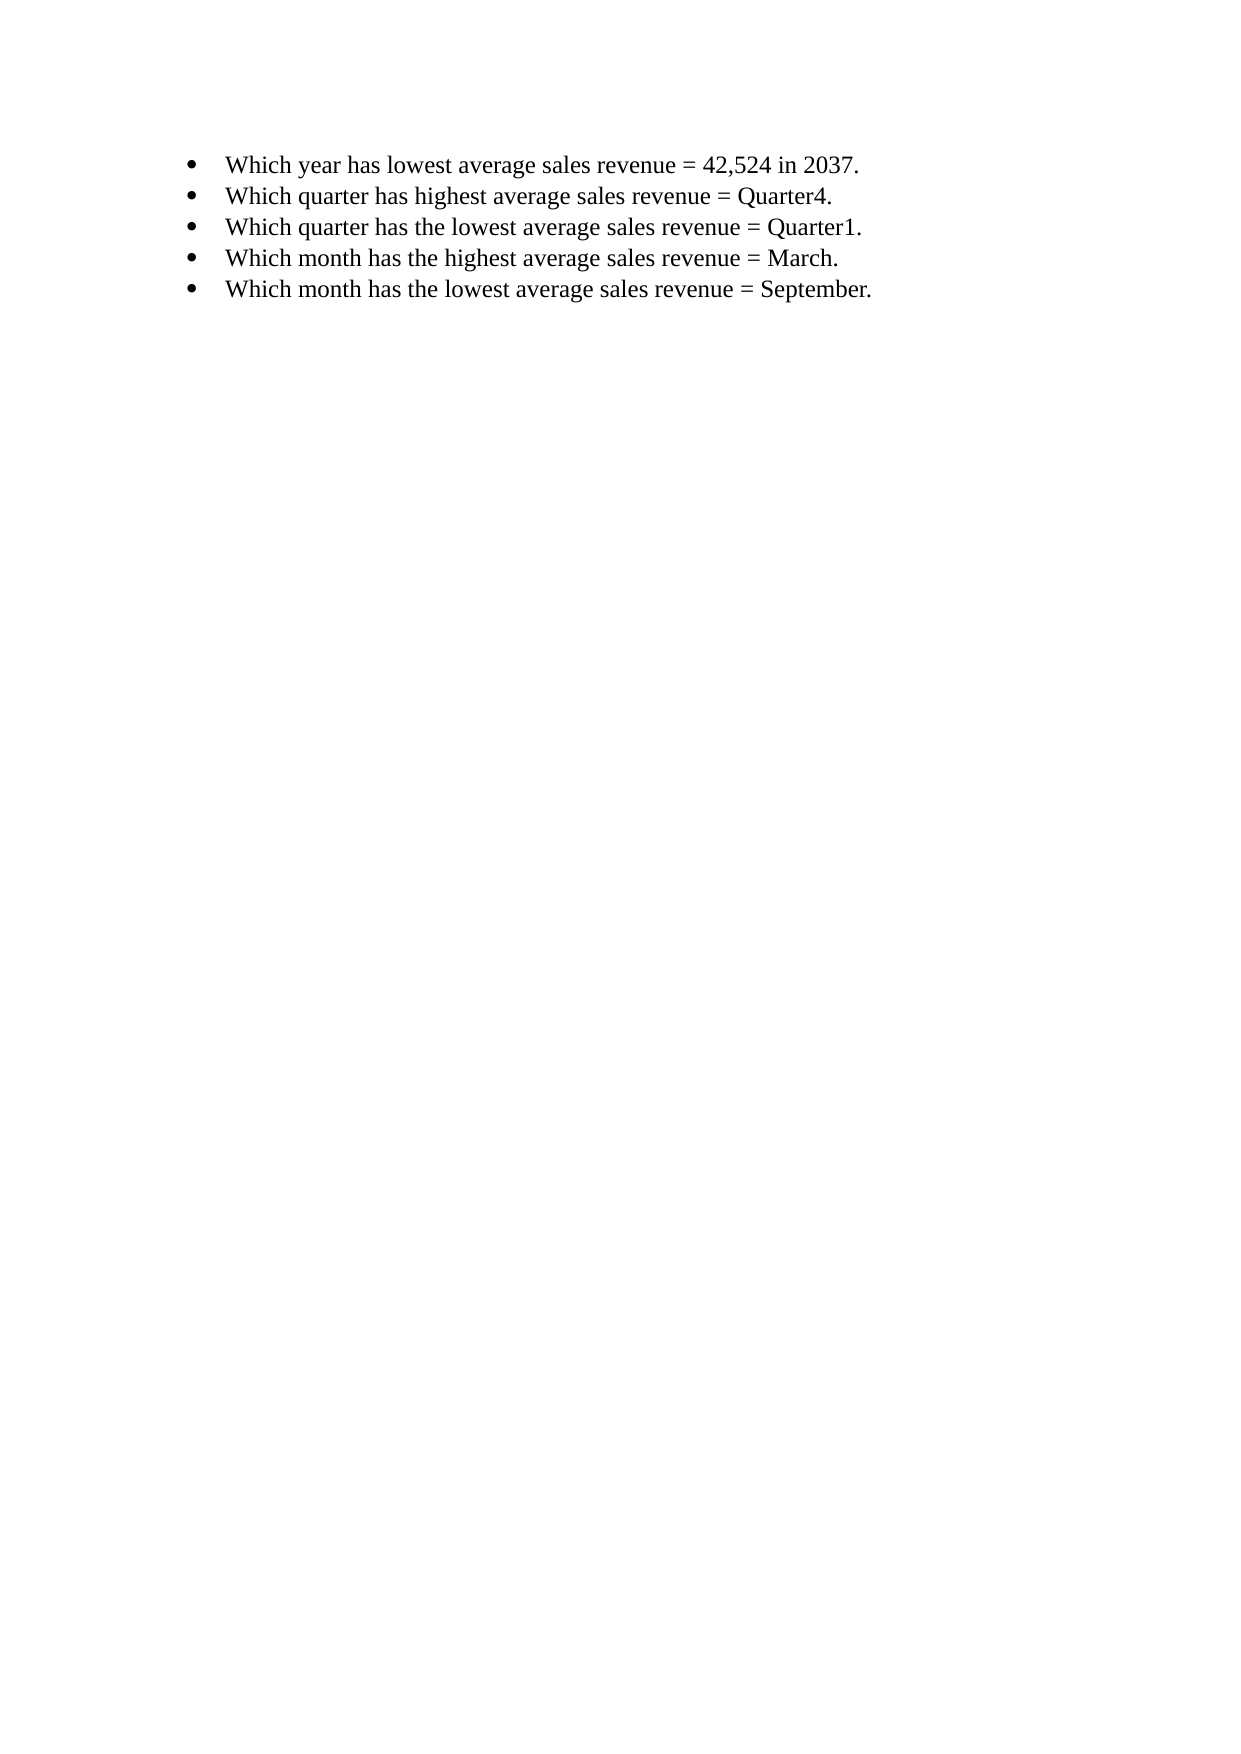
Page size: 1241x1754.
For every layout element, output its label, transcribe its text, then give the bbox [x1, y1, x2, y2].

list Which month has the highest average sales revenue = March. [187, 243, 1090, 272]
list Which quarter has highest average sales revenue = Quarter4. [187, 181, 1090, 210]
list Which year has lowest average sales revenue = 42,524 in 2037. [187, 150, 1090, 179]
list Which quarter has the lowest average sales revenue = Quarter1. [187, 212, 1090, 241]
list Which month has the lowest average sales revenue = September. [187, 274, 1090, 303]
